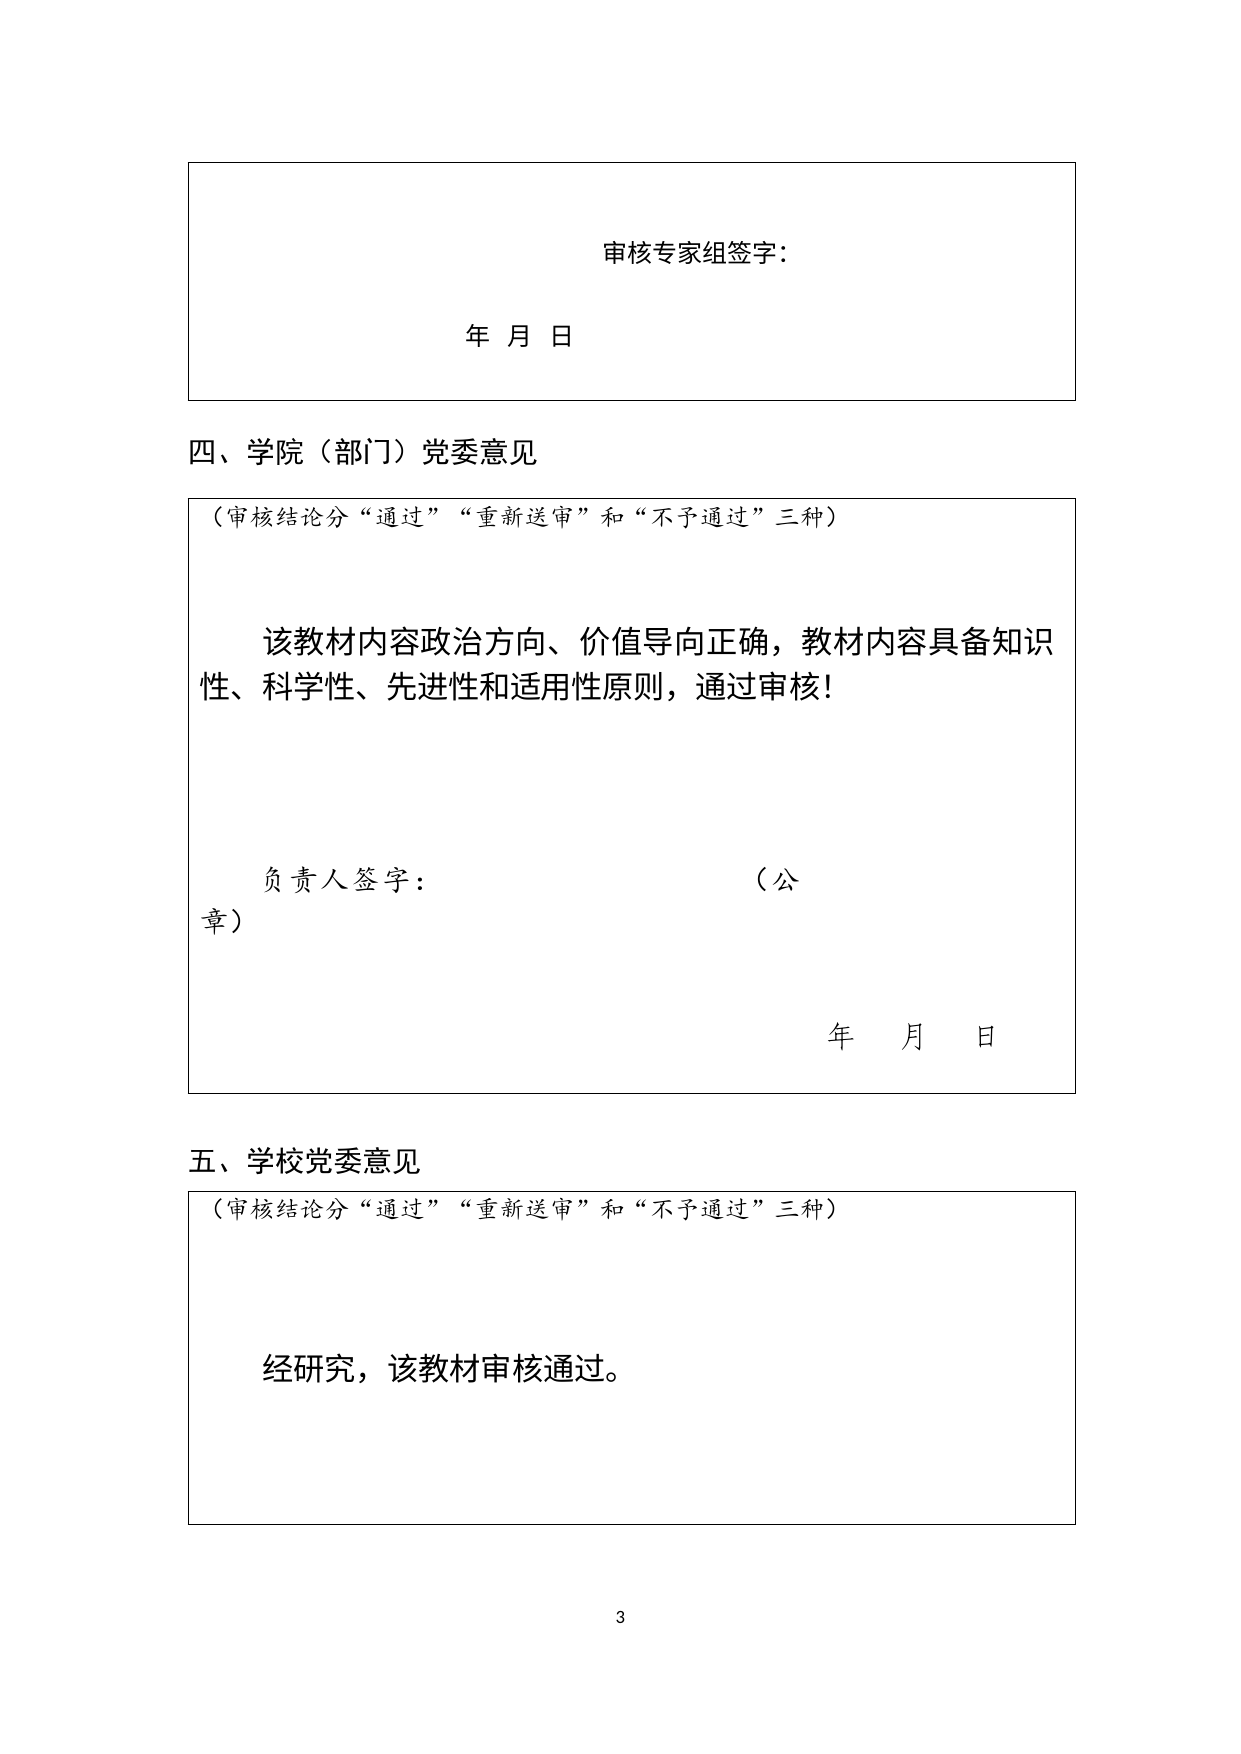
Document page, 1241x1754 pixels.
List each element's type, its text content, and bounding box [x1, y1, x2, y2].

text 四、学院（部门）党委意见 [187, 417, 1053, 482]
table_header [189, 1192, 1075, 1523]
text 五、学校党委意见 [187, 1126, 1053, 1191]
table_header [189, 163, 1075, 400]
table_header （审核结论分“通过”“重新送审”和“不予通过”三种） 该教材内容政治方向、价值导向正确，教材内容具备知识性、科学性、先进性和适用性原则，通过审核！ 负责人签字： （公章） 年 月 日 [189, 499, 1075, 1092]
